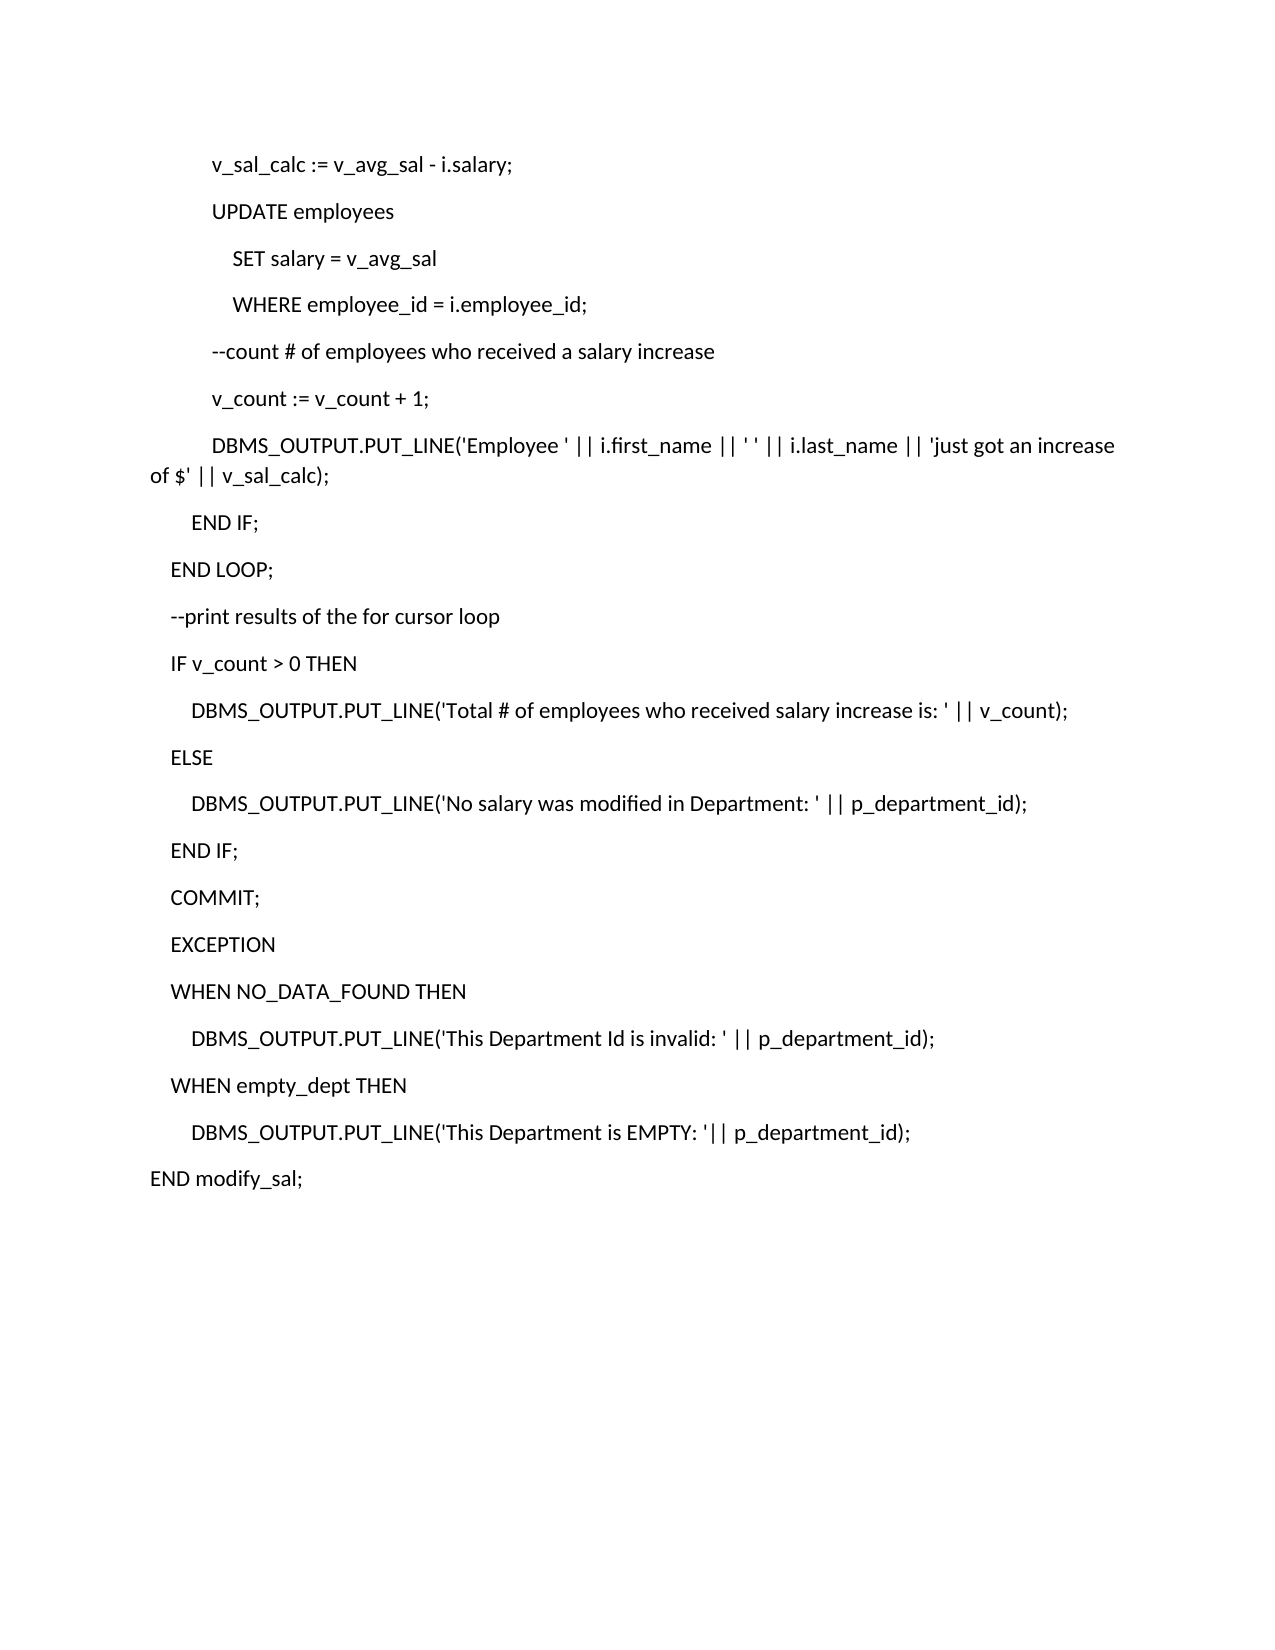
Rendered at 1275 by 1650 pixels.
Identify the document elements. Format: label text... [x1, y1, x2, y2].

text DBMS_OUTPUT.PUT_LINE('This Department is EMPTY: '|| p_department_id); [150, 1118, 1125, 1146]
text --print results of the for cursor loop [150, 602, 1125, 630]
text DBMS_OUTPUT.PUT_LINE('No salary was modified in Department: ' || p_department_id); [150, 789, 1125, 818]
text COMMIT; [150, 883, 1125, 911]
text DBMS_OUTPUT.PUT_LINE('Total # of employees who received salary increase is: ' || v_count); [150, 696, 1125, 724]
text WHERE employee_id = i.employee_id; [150, 291, 1125, 319]
text --count # of employees who received a salary increase [150, 337, 1125, 366]
text DBMS_OUTPUT.PUT_LINE('This Department Id is invalid: ' || p_department_id); [150, 1024, 1125, 1052]
text DBMS_OUTPUT.PUT_LINE('Employee ' || i.first_name || ' ' || i.last_name || 'just got an increase of $' || v_sal_calc); [150, 431, 1125, 489]
text END IF; [150, 508, 1125, 536]
text v_sal_calc := v_avg_sal - i.salary; [150, 150, 1125, 178]
text WHEN empty_dept THEN [150, 1071, 1125, 1099]
text ELSE [150, 743, 1125, 771]
text v_count := v_count + 1; [150, 384, 1125, 412]
text WHEN NO_DATA_FOUND THEN [150, 977, 1125, 1005]
text END LOOP; [150, 555, 1125, 583]
text EXCEPTION [150, 930, 1125, 958]
text SET salary = v_avg_sal [150, 244, 1125, 272]
text UPDATE employees [150, 197, 1125, 225]
text IF v_count > 0 THEN [150, 649, 1125, 677]
text END IF; [150, 836, 1125, 864]
text END modify_sal; [150, 1164, 1125, 1193]
